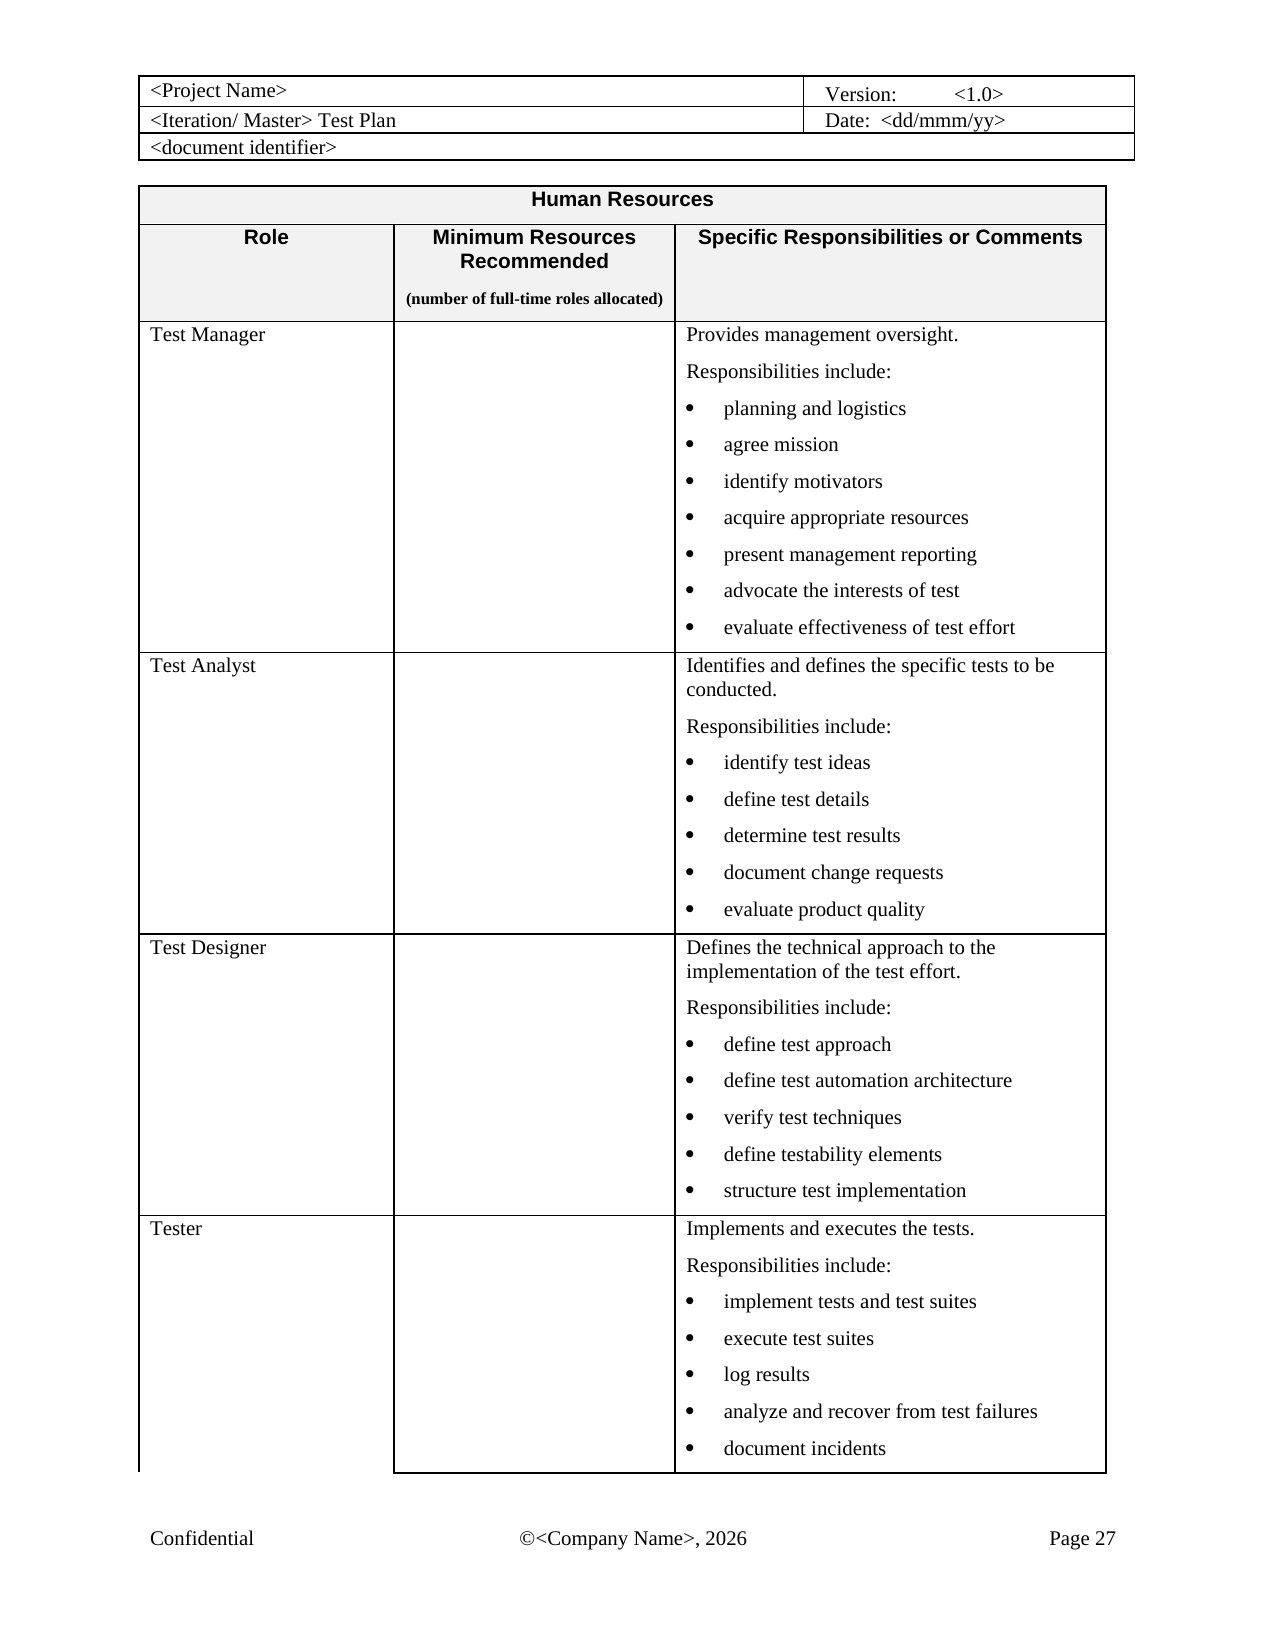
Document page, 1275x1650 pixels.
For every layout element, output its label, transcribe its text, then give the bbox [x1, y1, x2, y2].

table_cell Minimum Resources Recommended (number of full-time roles allocated) [395, 225, 674, 321]
table_cell Identifies and defines the specific tests to be conducted. Responsibilities include: identify test ideas define test details determine test results document change requests evaluate product quality [676, 653, 1105, 933]
table_cell [395, 653, 674, 933]
table_cell Implements and executes the tests. Responsibilities include: implement tests and test suites execute test suites log results analyze and recover from test failures document incidents [676, 1216, 1105, 1472]
table_header Human Resources [140, 187, 1105, 223]
table_cell Test Designer [140, 935, 393, 1214]
table_cell Test Manager [140, 322, 393, 651]
table_cell [395, 322, 674, 651]
table_cell [395, 1216, 674, 1472]
table_cell Specific Responsibilities or Comments [676, 225, 1105, 321]
table_cell Tester [140, 1216, 393, 1472]
table_cell Defines the technical approach to the implementation of the test effort. Responsibilities include: define test approach define test automation architecture verify test techniques define testability elements structure test implementation [676, 935, 1105, 1214]
table_cell [395, 935, 674, 1214]
table_cell Role [140, 225, 393, 321]
table_cell Provides management oversight. Responsibilities include: planning and logistics agree mission identify motivators acquire appropriate resources present management reporting advocate the interests of test evaluate effectiveness of test effort [676, 322, 1105, 651]
table_cell Test Analyst [140, 653, 393, 933]
